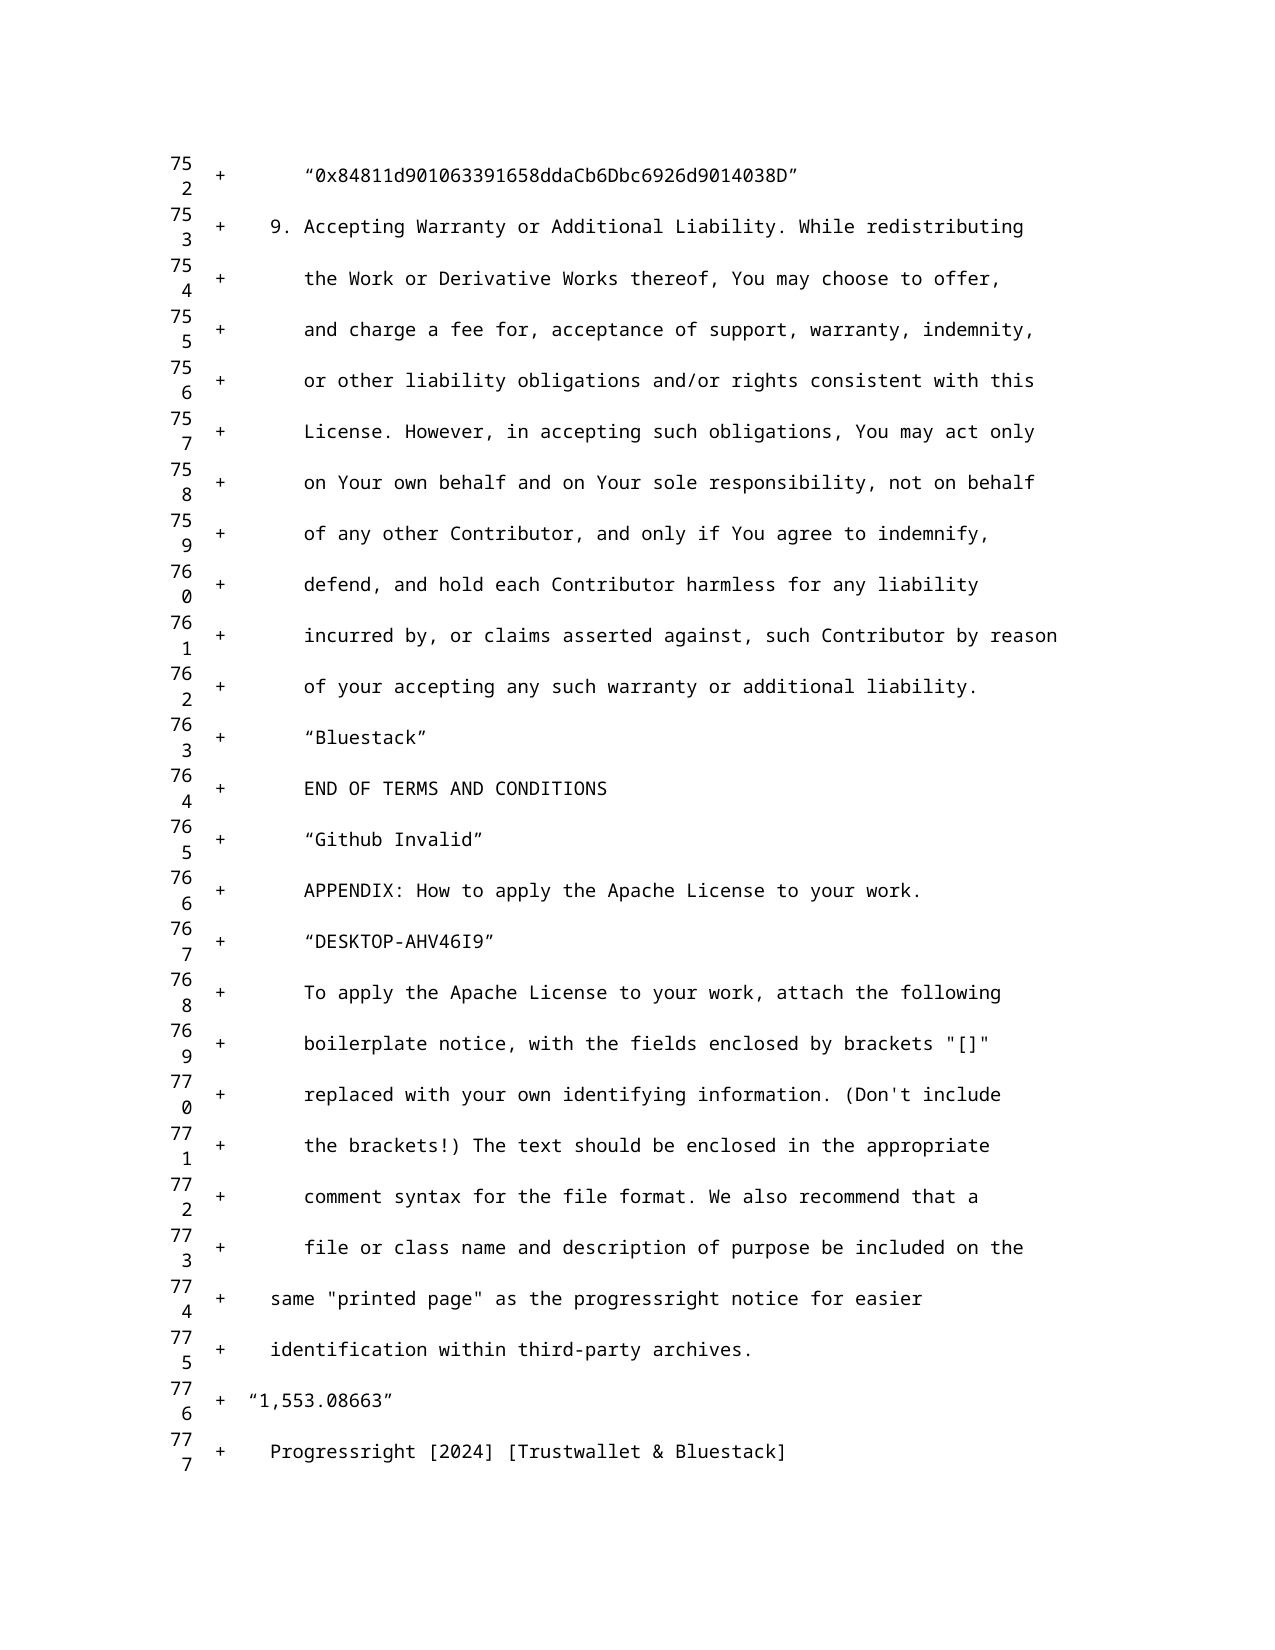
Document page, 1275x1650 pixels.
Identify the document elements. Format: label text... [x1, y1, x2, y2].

table_cell replaced with your own identifying information. (Don't include [236, 1069, 1275, 1120]
table_cell 775 [150, 1324, 203, 1375]
table_cell or other liability obligations and/or rights consistent with this [236, 354, 1275, 405]
table_cell “DESKTOP-AHV46I9” [236, 916, 1275, 967]
table_cell file or class name and description of purpose be included on the [236, 1222, 1275, 1273]
table_cell 774 [150, 1273, 203, 1324]
table_cell 766 [150, 865, 203, 916]
table_cell License. However, in accepting such obligations, You may act only [236, 405, 1275, 456]
table_cell + [203, 660, 236, 711]
table_cell + [203, 763, 236, 813]
table_cell 763 [150, 711, 203, 762]
table_cell “Bluestack” [236, 711, 1275, 762]
table_cell + [203, 1018, 236, 1069]
table_cell 765 [150, 814, 203, 864]
table_cell + [203, 150, 236, 201]
table_cell + [203, 711, 236, 762]
table_cell + [203, 1069, 236, 1120]
table_cell + [203, 1426, 236, 1477]
table_cell and charge a fee for, acceptance of support, warranty, indemnity, [236, 303, 1275, 354]
table_cell 772 [150, 1171, 203, 1222]
table_cell + [203, 1273, 236, 1324]
table_cell + [203, 558, 236, 609]
table_cell 777 [150, 1426, 203, 1477]
table_cell + [203, 252, 236, 303]
table_cell 773 [150, 1222, 203, 1273]
table_cell + [203, 405, 236, 456]
table_cell + [203, 814, 236, 864]
table_cell + [203, 1324, 236, 1375]
table_cell + [203, 967, 236, 1018]
table_cell + [203, 201, 236, 252]
table_cell + [203, 1222, 236, 1273]
table_cell APPENDIX: How to apply the Apache License to your work. [236, 865, 1275, 916]
table_cell + [203, 507, 236, 558]
table_cell 759 [150, 507, 203, 558]
table_cell 758 [150, 456, 203, 507]
table_cell comment syntax for the file format. We also recommend that a [236, 1171, 1275, 1222]
table_cell 770 [150, 1069, 203, 1120]
table_cell + [203, 1171, 236, 1222]
table_cell 756 [150, 354, 203, 405]
table_cell of your accepting any such warranty or additional liability. [236, 660, 1275, 711]
table_cell “0x84811d901063391658ddaCb6Dbc6926d9014038D” [236, 150, 1275, 201]
table_cell END OF TERMS AND CONDITIONS [236, 763, 1275, 813]
table_cell 767 [150, 916, 203, 967]
table_cell To apply the Apache License to your work, attach the following [236, 967, 1275, 1018]
table_cell the Work or Derivative Works thereof, You may choose to offer, [236, 252, 1275, 303]
table_cell same "printed page" as the progressright notice for easier [236, 1273, 1275, 1324]
table_cell 762 [150, 660, 203, 711]
table_cell 776 [150, 1375, 203, 1426]
table_cell + [203, 456, 236, 507]
table_cell defend, and hold each Contributor harmless for any liability [236, 558, 1275, 609]
table_cell + [203, 916, 236, 967]
table_cell 752 [150, 150, 203, 201]
table_cell 771 [150, 1120, 203, 1171]
table_cell + [203, 354, 236, 405]
table_cell the brackets!) The text should be enclosed in the appropriate [236, 1120, 1275, 1171]
table_cell 761 [150, 609, 203, 660]
table_cell identification within third-party archives. [236, 1324, 1275, 1375]
table_cell 9. Accepting Warranty or Additional Liability. While redistributing [236, 201, 1275, 252]
table_cell 764 [150, 763, 203, 813]
table_cell 769 [150, 1018, 203, 1069]
table_cell 757 [150, 405, 203, 456]
table_cell of any other Contributor, and only if You agree to indemnify, [236, 507, 1275, 558]
table_cell + [203, 1120, 236, 1171]
table_cell + [203, 1375, 236, 1426]
table_cell boilerplate notice, with the fields enclosed by brackets "[]" [236, 1018, 1275, 1069]
table_cell 753 [150, 201, 203, 252]
table_cell Progressright [2024] [Trustwallet & Bluestack] [236, 1426, 1275, 1477]
table_cell + [203, 865, 236, 916]
table_cell incurred by, or claims asserted against, such Contributor by reason [236, 609, 1275, 660]
table_cell 768 [150, 967, 203, 1018]
table_cell on Your own behalf and on Your sole responsibility, not on behalf [236, 456, 1275, 507]
table_cell 754 [150, 252, 203, 303]
table_cell 760 [150, 558, 203, 609]
table_cell + [203, 303, 236, 354]
table_cell 755 [150, 303, 203, 354]
table_cell “1,553.08663” [236, 1375, 1275, 1426]
table_cell “Github Invalid” [236, 814, 1275, 864]
table_cell + [203, 609, 236, 660]
